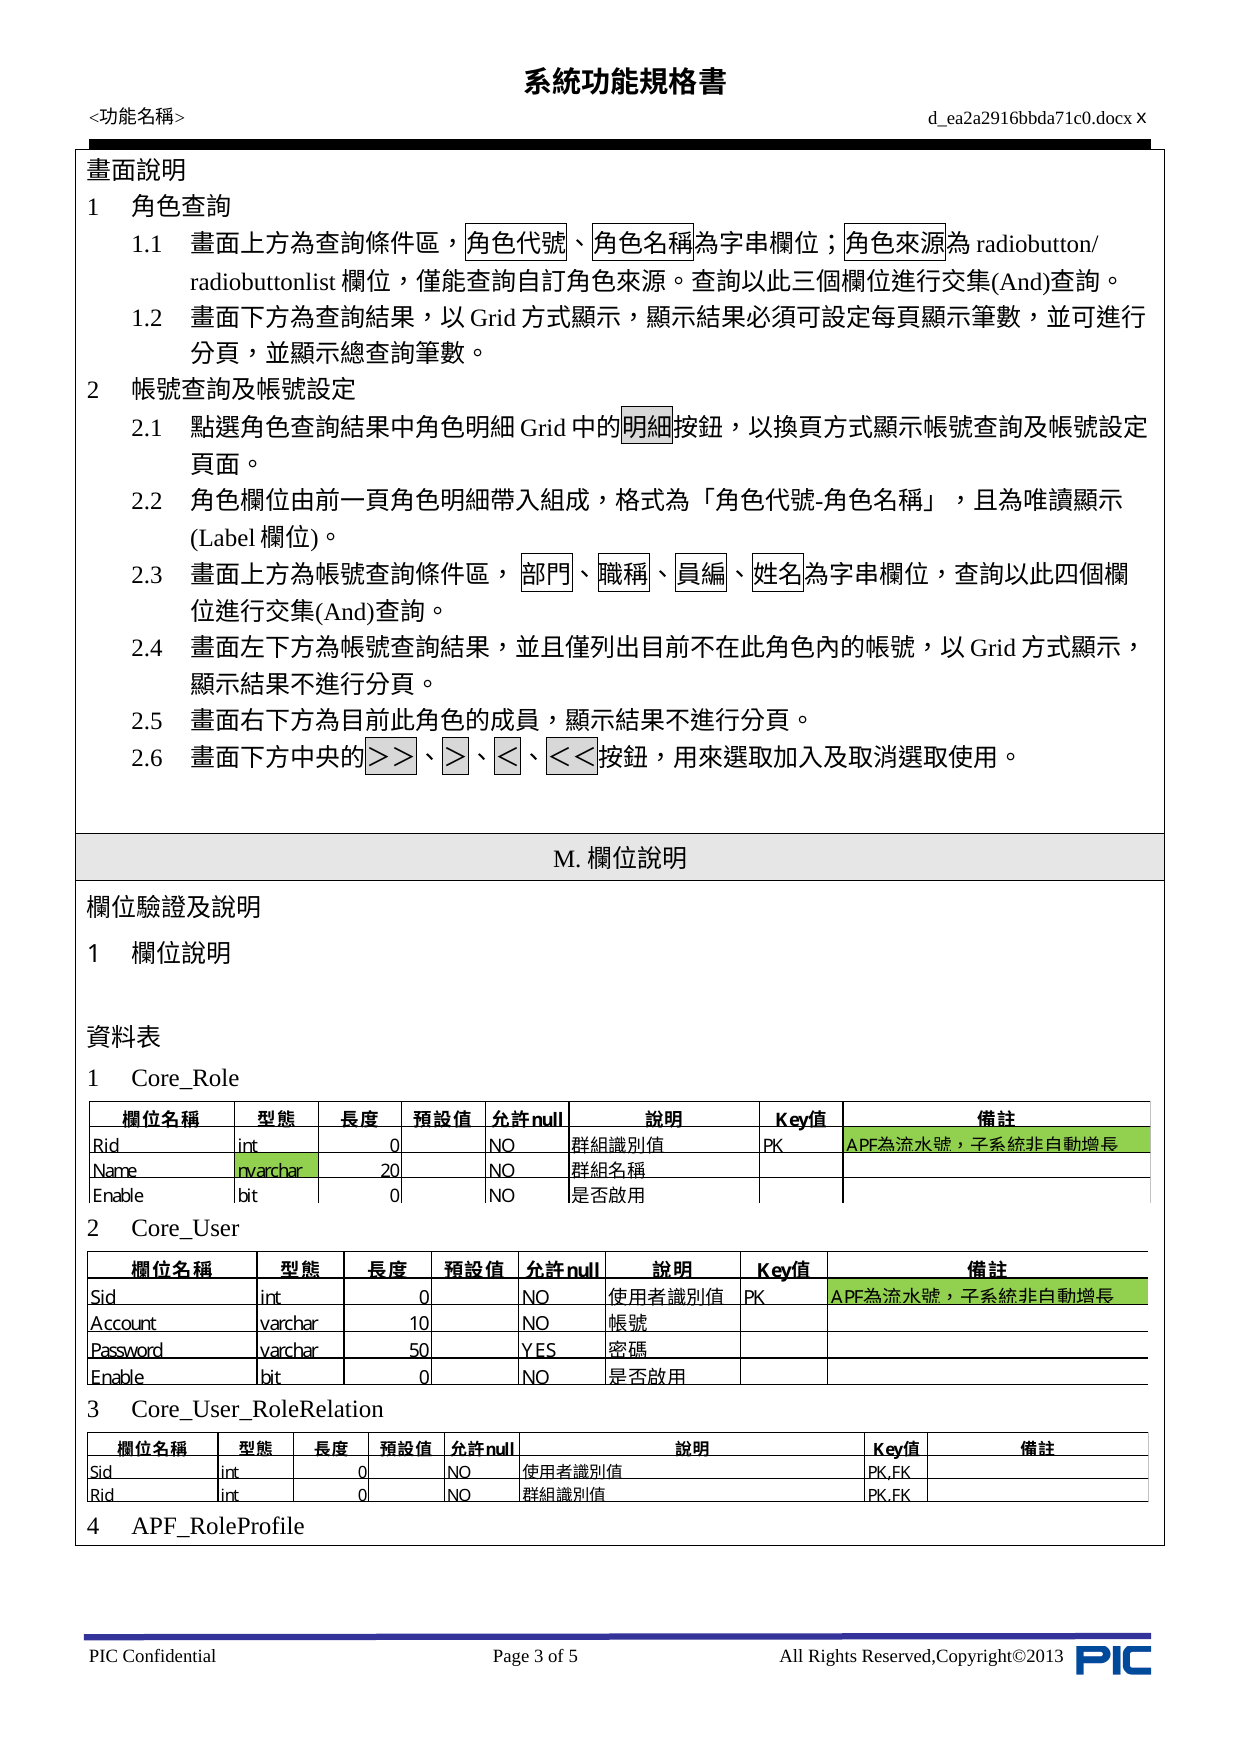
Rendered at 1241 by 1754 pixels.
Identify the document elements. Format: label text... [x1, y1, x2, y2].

picture [1076, 1646, 1152, 1675]
table_cell 欄位驗證及說明 欄位說明 資料表 Core_Role Core_User Core_User_RoleRelation APF_RoleProfile APF_User_RoleBlock [76, 881, 1164, 1545]
table_cell M. 欄位說明 [76, 834, 1164, 880]
